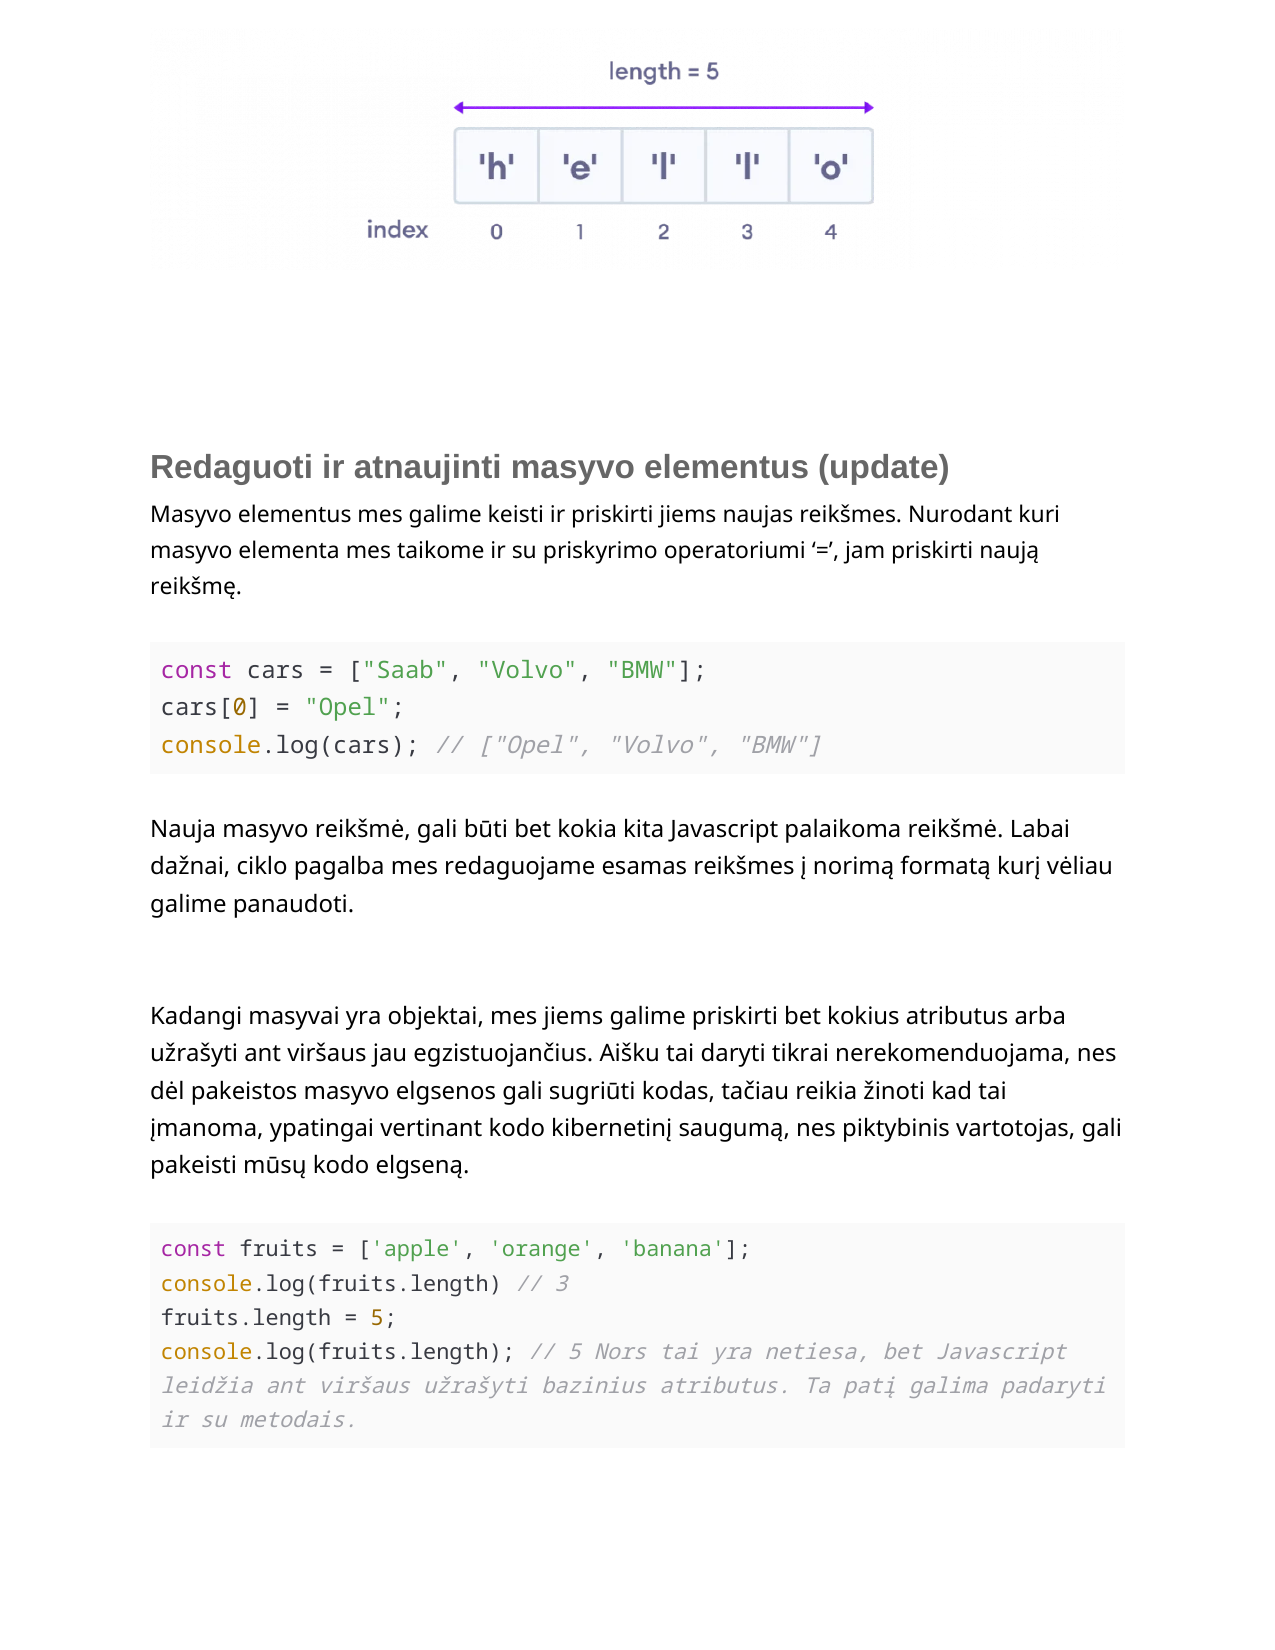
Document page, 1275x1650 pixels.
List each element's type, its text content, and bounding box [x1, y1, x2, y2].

table_header const fruits = ['apple', 'orange', 'banana']; console.log(fruits.length) // 3 fruits.length = 5; console.log(fruits.length); // 5 Nors tai yra netiesa, bet Javascript leidžia ant viršaus užrašyti bazinius atributus. Ta patį galima padaryti ir su metodais. [150, 1223, 1125, 1448]
text Masyvo elementus mes galime keisti ir priskirti jiems naujas reikšmes. Nurodant kuri masyvo elementa mes taikome ir su priskyrimo operatoriumi ‘=’, jam priskirti naują reikšmę. [150, 498, 1125, 602]
subtitle Redaguoti ir atnaujinti masyvo elementus (update) [150, 447, 1125, 486]
table_header const cars = ["Saab", "Volvo", "BMW"]; cars[0] = "Opel"; console.log(cars); // ["Opel", "Volvo", "BMW"] [150, 642, 1125, 774]
text Nauja masyvo reikšmė, gali būti bet kokia kita Javascript palaikoma reikšmė. Labai dažnai, ciklo pagalba mes redaguojame esamas reikšmes į norimą formatą kurį vėliau galime panaudoti. [150, 812, 1125, 919]
picture [150, 28, 1125, 270]
text Kadangi masyvai yra objektai, mes jiems galime priskirti bet kokius atributus arba užrašyti ant viršaus jau egzistuojančius. Aišku tai daryti tikrai nerekomenduojama, nes dėl pakeistos masyvo elgsenos gali sugriūti kodas, tačiau reikia žinoti kad tai įmanoma, ypatingai vertinant kodo kibernetinį saugumą, nes piktybinis vartotojas, gali pakeisti mūsų kodo elgseną. [150, 999, 1125, 1181]
